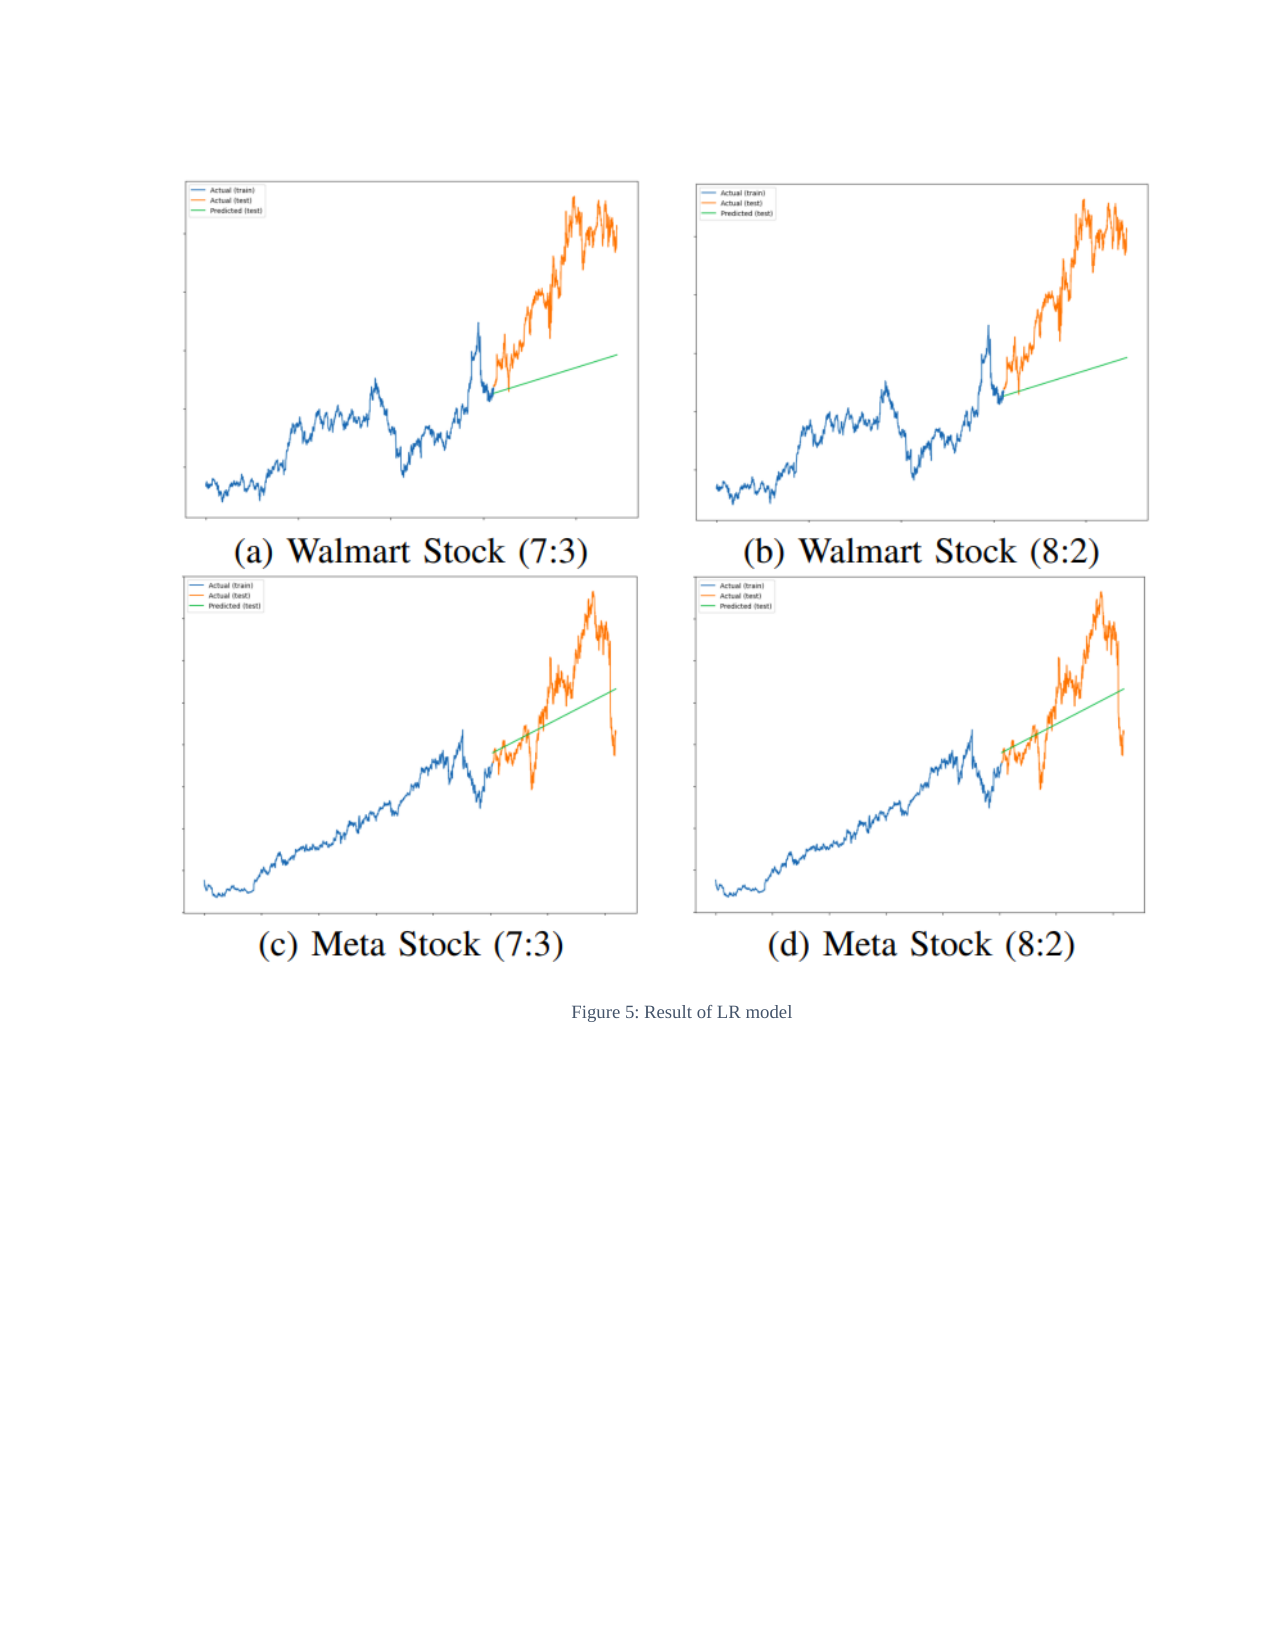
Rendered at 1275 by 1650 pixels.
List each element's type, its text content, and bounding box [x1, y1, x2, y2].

picture [177, 171, 1153, 971]
text Figure 5: Result of LR model [177, 1001, 1186, 1023]
